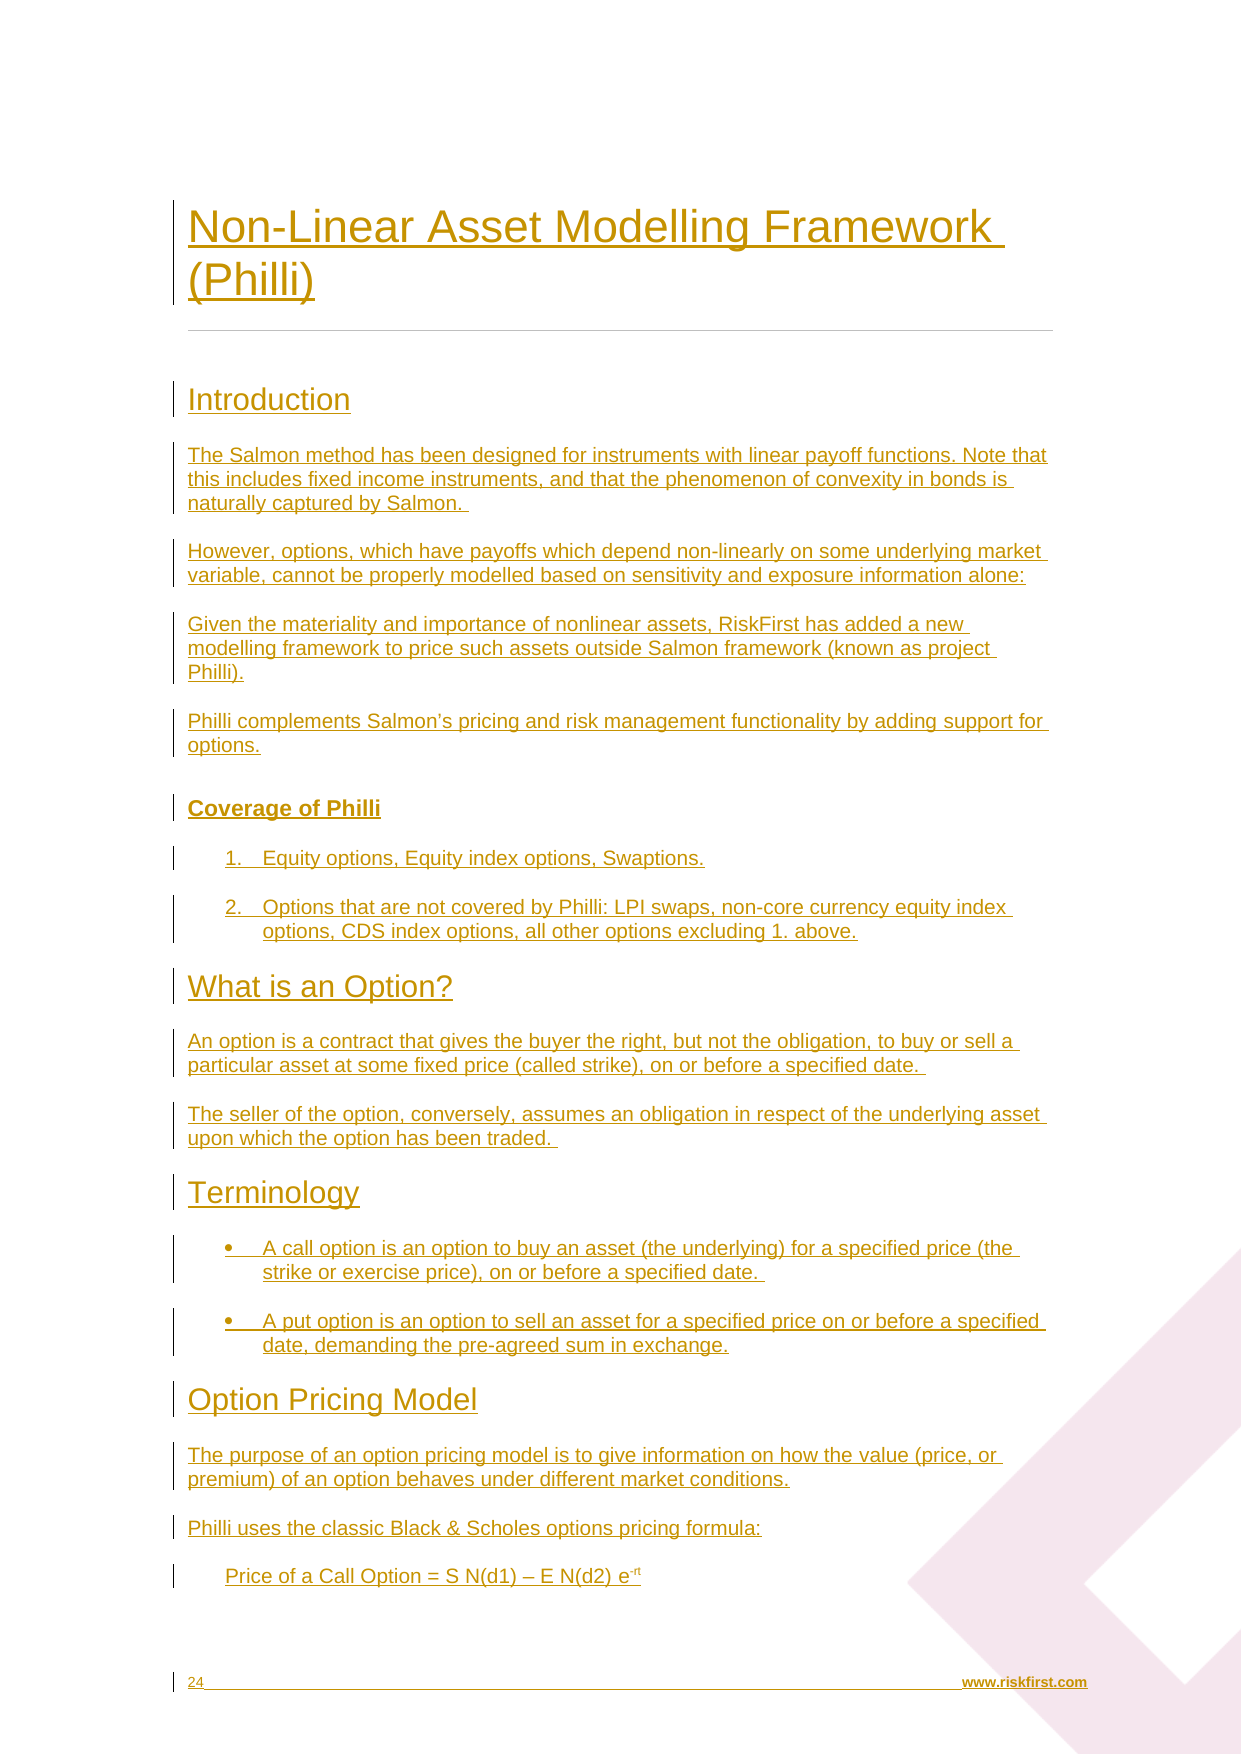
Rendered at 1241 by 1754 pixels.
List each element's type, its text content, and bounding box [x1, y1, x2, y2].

text The Salmon method has been designed for instruments with linear payoff functions. Note that this includes fixed income instruments, and that the phenomenon of convexity in bonds is naturally captured by Salmon. [187, 442, 1053, 514]
text Philli complements Salmon’s pricing and risk management functionality by adding support for options. [187, 709, 1053, 757]
list Options that are not covered by Philli: LPI swaps, non-core currency equity index options, CDS index options, all other options excluding 1. above. [225, 895, 1053, 943]
text The seller of the option, conversely, assumes an obligation in respect of the underlying asset upon which the option has been traded. [187, 1102, 1053, 1149]
subtitle Introduction [187, 381, 1053, 417]
subtitle Coverage of Philli [187, 794, 1053, 821]
list Equity options, Equity index options, Swaptions. [225, 846, 1053, 870]
text However, options, which have payoffs which depend non-linearly on some underlying market variable, cannot be properly modelled based on sensitivity and exposure information alone: [187, 539, 1053, 587]
text The purpose of an option pricing model is to give information on how the value (price, or premium) of an option behaves under different market conditions. [187, 1442, 1053, 1490]
text An option is a contract that gives the buyer the right, but not the obligation, to buy or sell a particular asset at some fixed price (called strike), on or before a specified date. [187, 1029, 1053, 1077]
subtitle Non-Linear Asset Modelling Framework (Philli) [187, 200, 1053, 331]
text Given the materiality and importance of nonlinear assets, RiskFirst has added a new modelling framework to price such assets outside Salmon framework (known as project Philli). [187, 612, 1053, 684]
list A call option is an option to buy an asset (the underlying) for a specified price (the strike or exercise price), on or before a specified date. [225, 1235, 1053, 1283]
text Price of a Call Option = S N(d1) – E N(d2) e-rt [225, 1564, 1053, 1588]
list A put option is an option to sell an asset for a specified price on or before a specified date, demanding the pre-agreed sum in exchange. [225, 1308, 1053, 1356]
subtitle Option Pricing Model [187, 1381, 1053, 1417]
text Philli uses the classic Black & Scholes options pricing formula: [187, 1515, 1053, 1539]
subtitle What is an Option? [187, 968, 1053, 1004]
subtitle Terminology [187, 1174, 1053, 1210]
